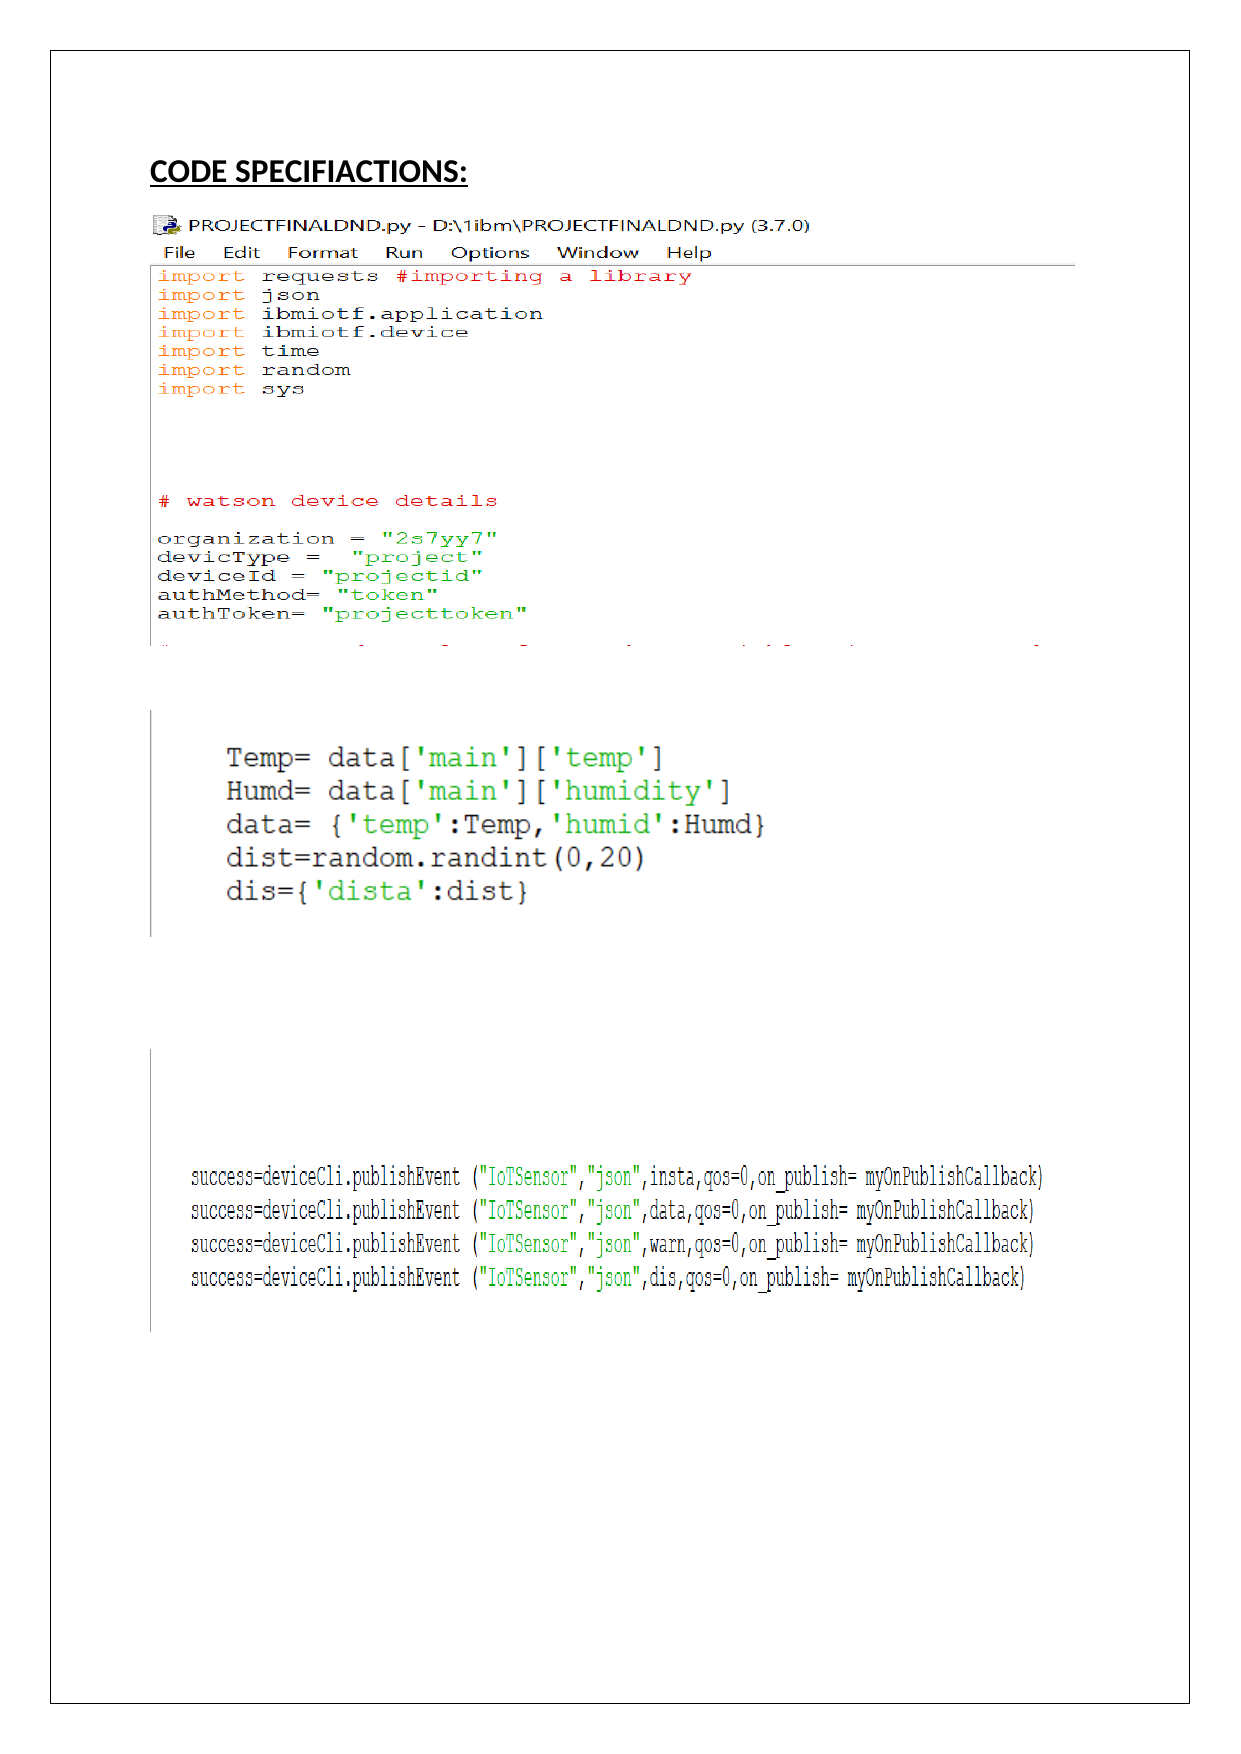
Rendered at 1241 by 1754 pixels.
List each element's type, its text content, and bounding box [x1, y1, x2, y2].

picture [150, 210, 1075, 646]
picture [150, 1049, 1099, 1332]
picture [150, 710, 1040, 937]
text CODE SPECIFIACTIONS: [150, 150, 1090, 191]
